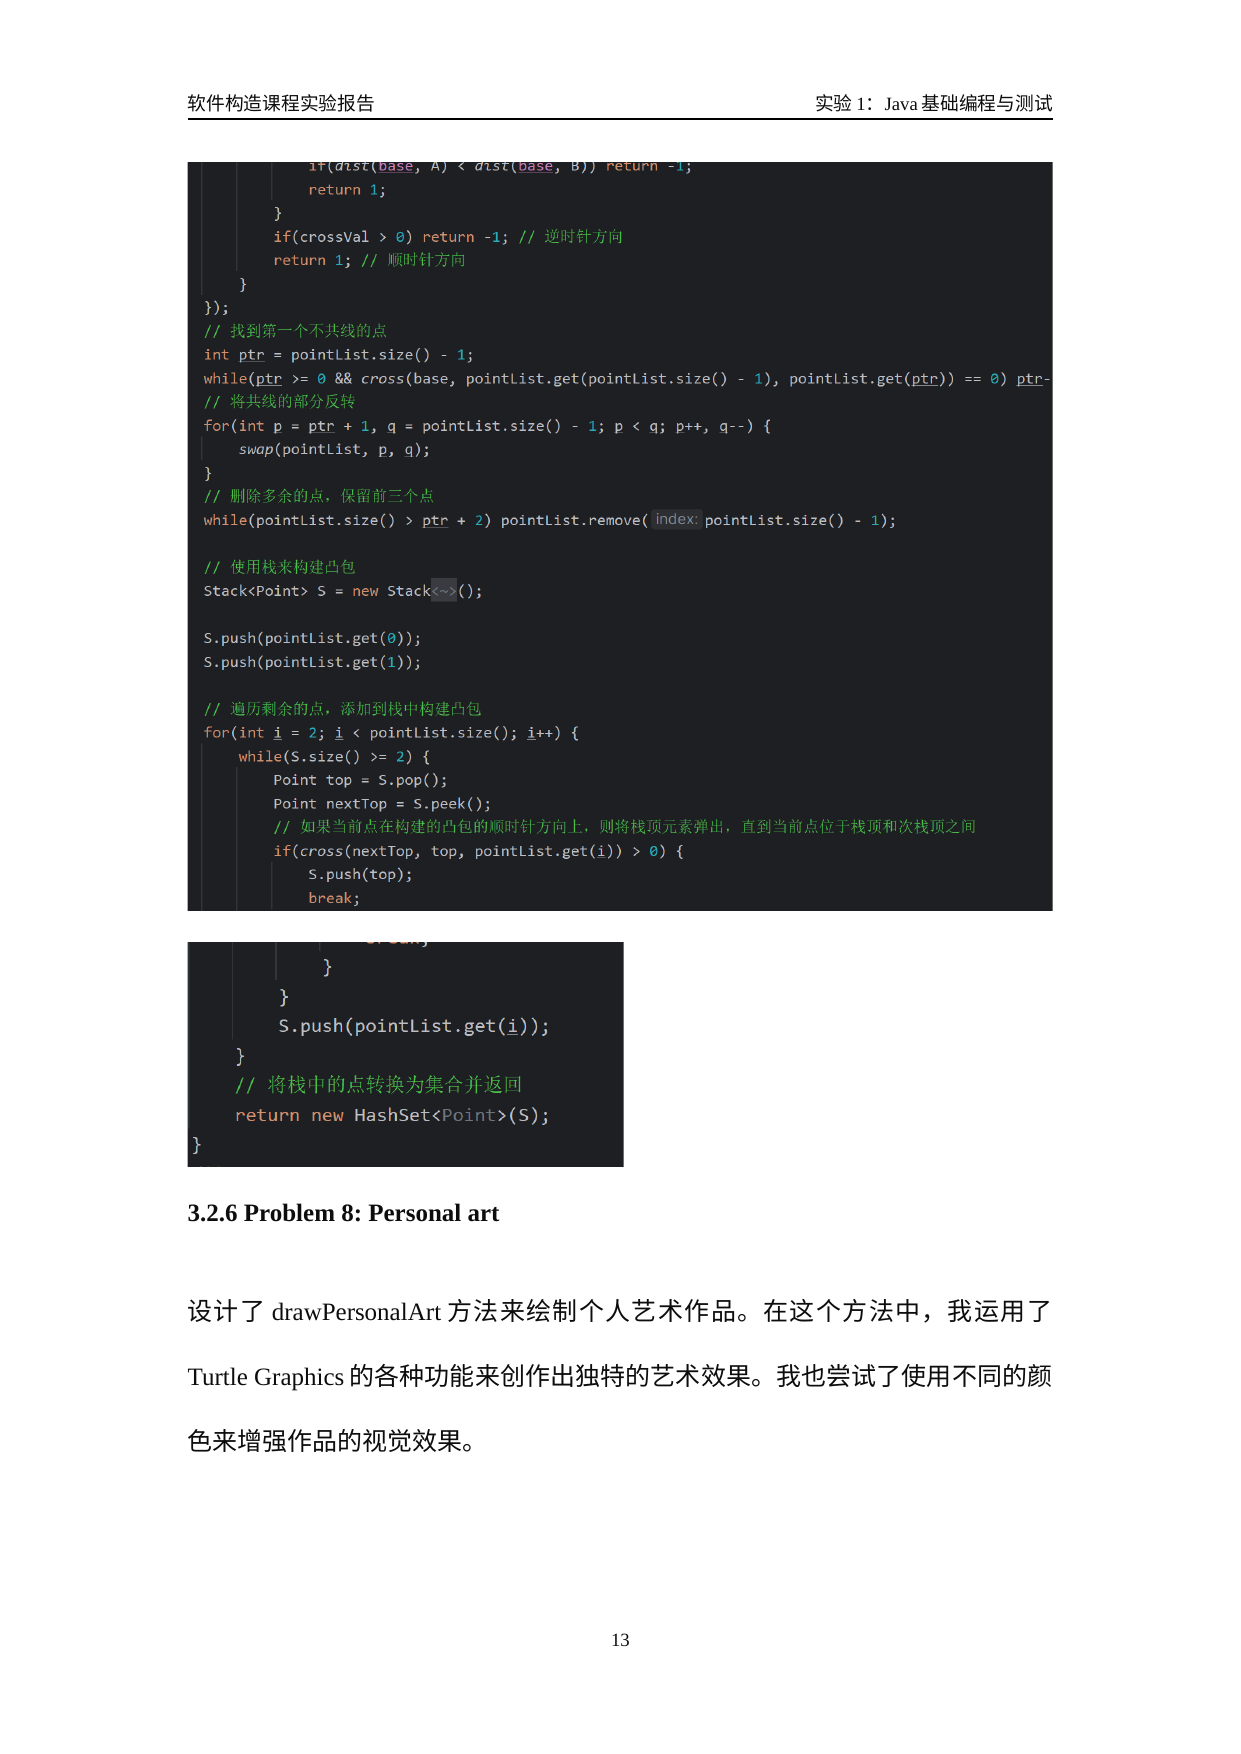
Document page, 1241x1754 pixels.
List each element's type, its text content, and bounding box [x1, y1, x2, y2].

picture [187, 942, 624, 1167]
subtitle Problem 8: Personal art [187, 1197, 1053, 1229]
text 设计了drawPersonalArt方法来绘制个人艺术作品。在这个方法中，我运用了Turtle Graphics的各种功能来创作出独特的艺术效果。我也尝试了使用不同的颜色来增强作品的视觉效果。 [187, 1277, 1053, 1472]
picture [187, 162, 1053, 911]
